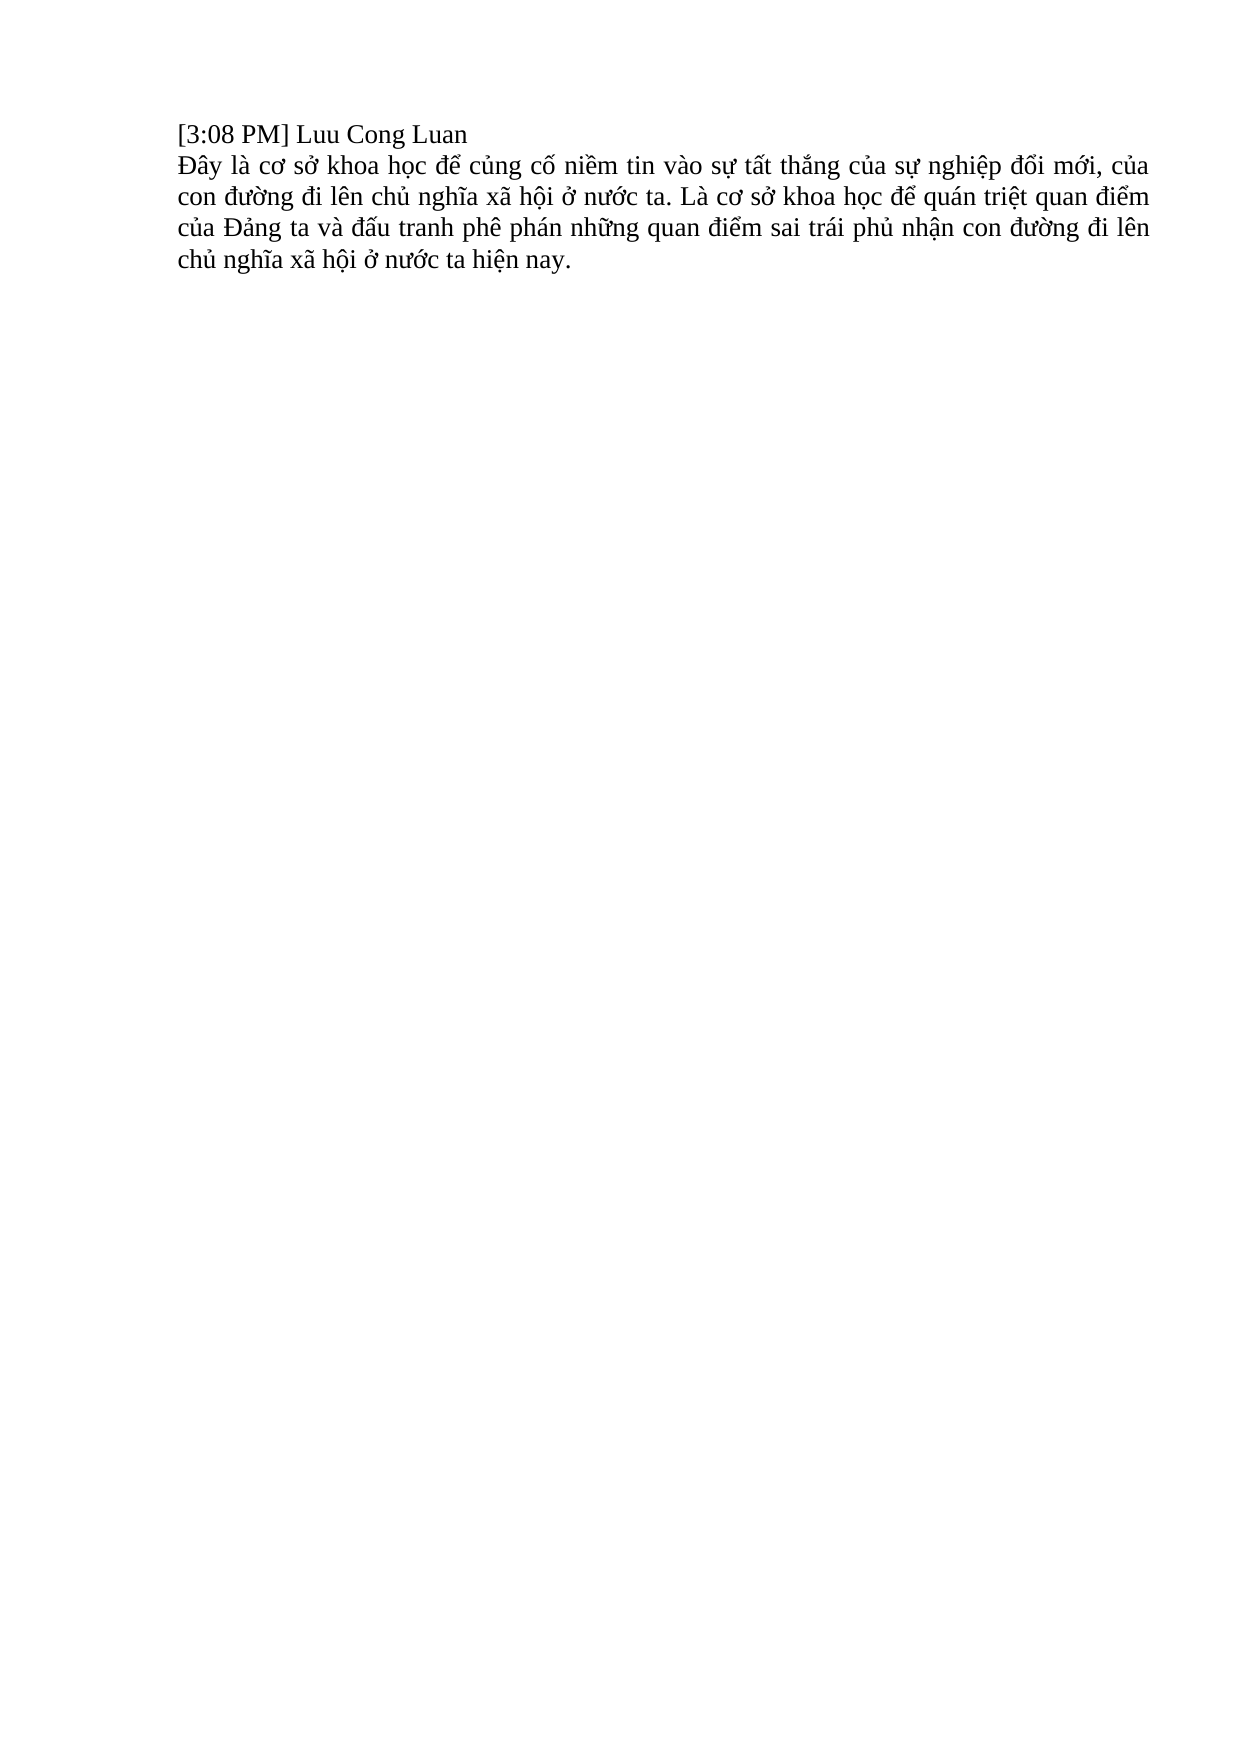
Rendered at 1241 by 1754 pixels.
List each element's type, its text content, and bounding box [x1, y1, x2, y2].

text [3:08 PM] Luu Cong Luan [177, 118, 1152, 149]
text Đây là cơ sở khoa học để củng cố niềm tin vào sự tất thắng của sự nghiệp đổi mới, của con đường đi lên chủ nghĩa xã hội ở nước ta. Là cơ sở khoa học để quán triệt quan điểm của Đảng ta và đấu tranh phê phán những quan điểm sai trái phủ nhận con đường đi lên chủ nghĩa xã hội ở nước ta hiện nay. [177, 149, 1152, 274]
